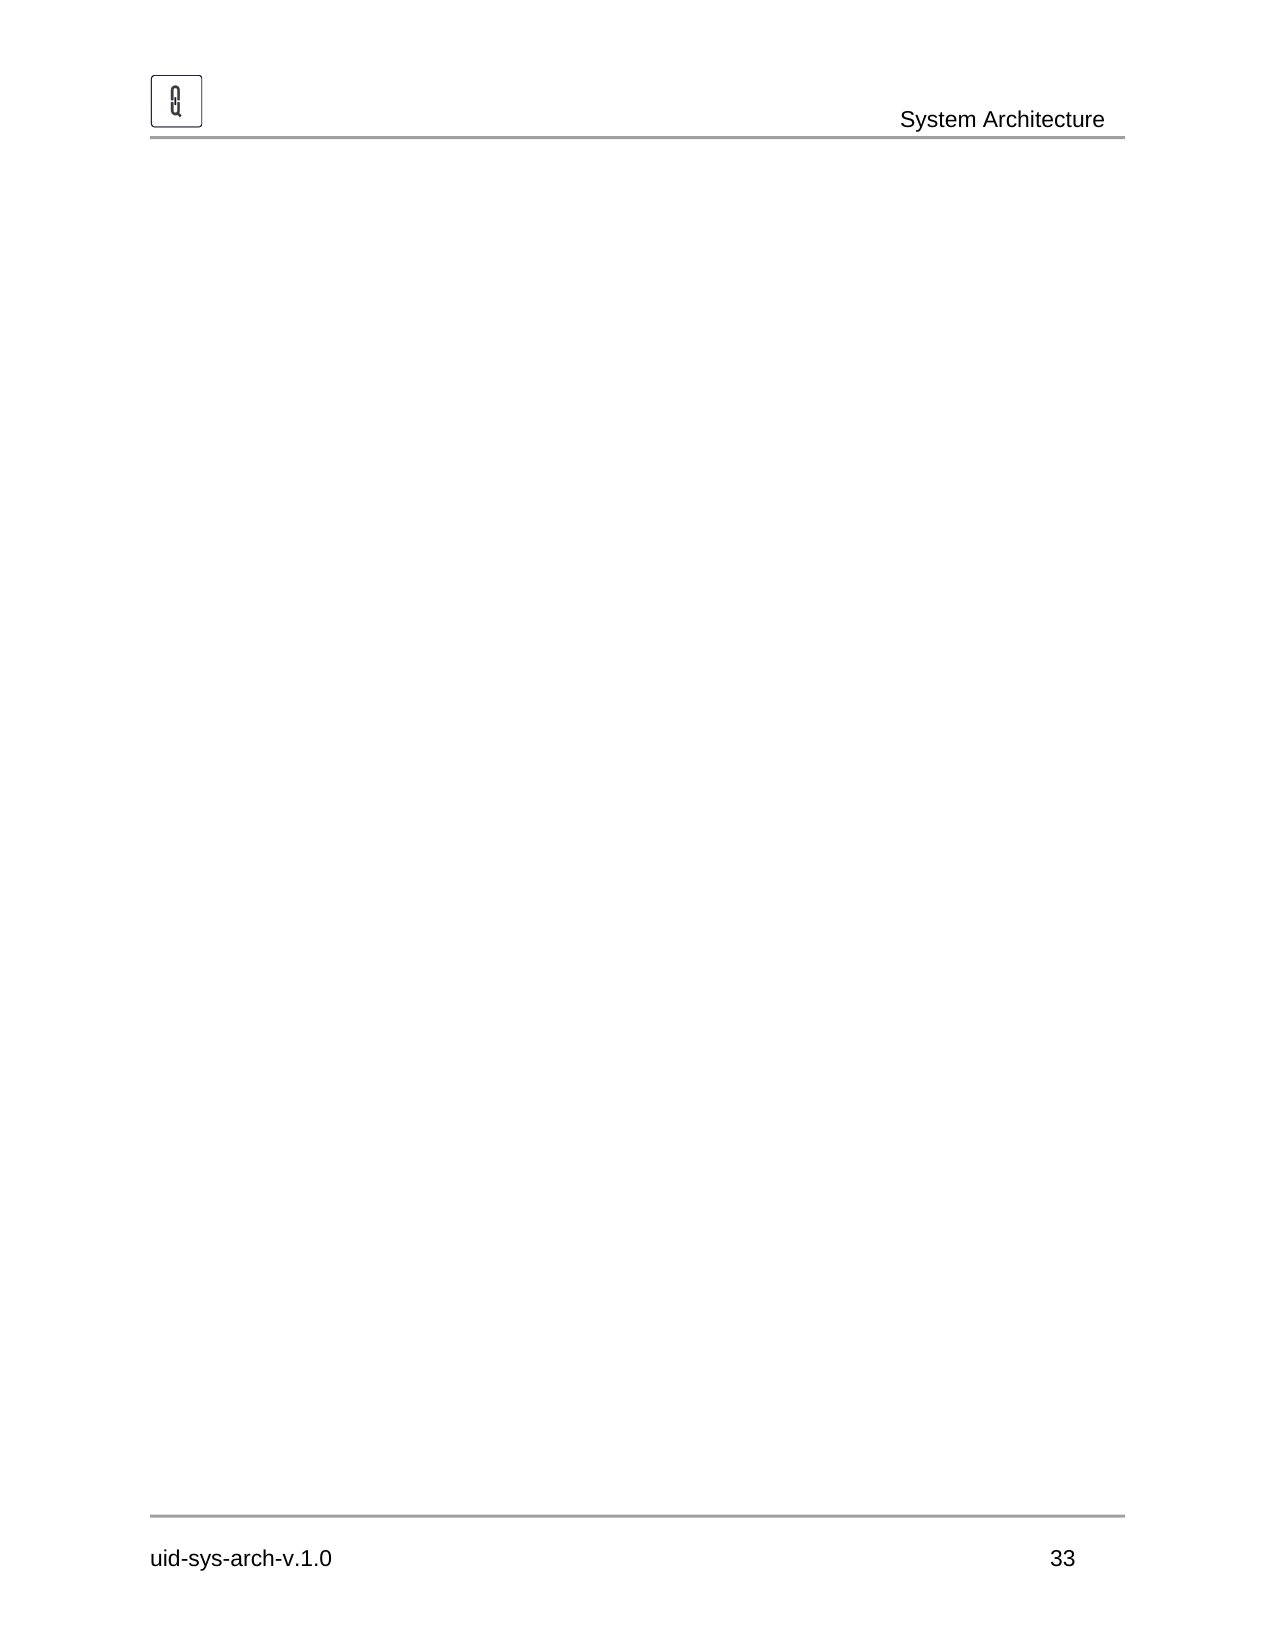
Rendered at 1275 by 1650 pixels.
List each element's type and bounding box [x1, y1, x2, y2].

picture [150, 75, 203, 128]
